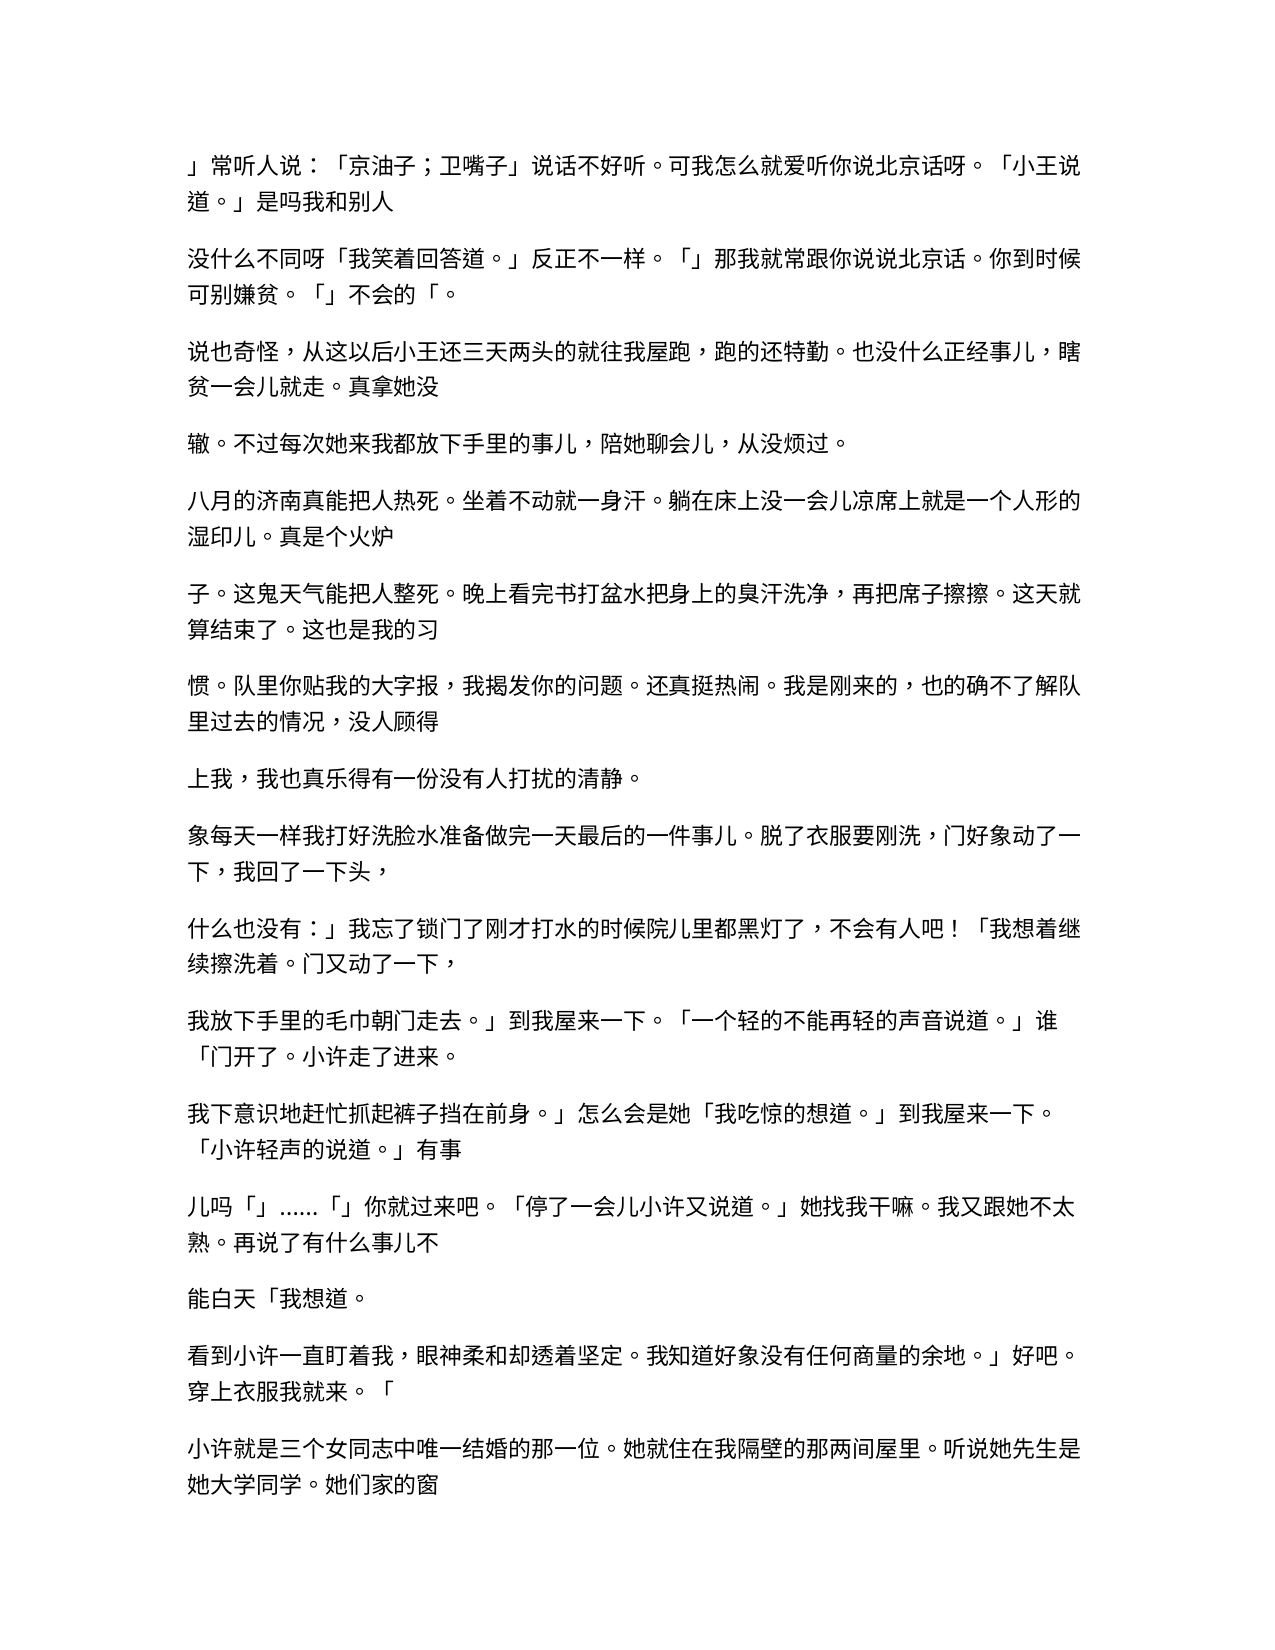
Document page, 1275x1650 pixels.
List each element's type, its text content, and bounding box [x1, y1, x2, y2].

text 看到小许一直盯着我，眼神柔和却透着坚定。我知道好象没有任何商量的余地。」好吧。穿上衣服我就来。「 [187, 1340, 1087, 1407]
text 象每天一样我打好洗脸水准备做完一天最后的一件事儿。脱了衣服要刚洗，门好象动了一下，我回了一下头， [187, 820, 1087, 887]
text 惯。队里你贴我的大字报，我揭发你的问题。还真挺热闹。我是刚来的，也的确不了解队里过去的情况，没人顾得 [187, 670, 1087, 737]
text 我下意识地赶忙抓起裤子挡在前身。」怎么会是她「我吃惊的想道。」到我屋来一下。「小许轻声的说道。」有事 [187, 1098, 1087, 1165]
text 我放下手里的毛巾朝门走去。」到我屋来一下。「一个轻的不能再轻的声音说道。」谁「门开了。小许走了进来。 [187, 1005, 1087, 1072]
text 能白天「我想道。 [187, 1283, 1087, 1314]
text 子。这鬼天气能把人整死。晚上看完书打盆水把身上的臭汗洗净，再把席子擦擦。这天就算结束了。这也是我的习 [187, 578, 1087, 645]
text 」常听人说：「京油子；卫嘴子」说话不好听。可我怎么就爱听你说北京话呀。「小王说道。」是吗我和别人 [187, 150, 1087, 217]
text 儿吗「」……「」你就过来吧。「停了一会儿小许又说道。」她找我干嘛。我又跟她不太熟。再说了有什么事儿不 [187, 1191, 1087, 1258]
text 说也奇怪，从这以后小王还三天两头的就往我屋跑，跑的还特勤。也没什么正经事儿，瞎贫一会儿就走。真拿她没 [187, 335, 1087, 403]
text 八月的济南真能把人热死。坐着不动就一身汗。躺在床上没一会儿凉席上就是一个人形的湿印儿。真是个火炉 [187, 485, 1087, 552]
text 没什么不同呀「我笑着回答道。」反正不一样。「」那我就常跟你说说北京话。你到时候可别嫌贫。「」不会的「。 [187, 243, 1087, 310]
text 小许就是三个女同志中唯一结婚的那一位。她就住在我隔壁的那两间屋里。听说她先生是她大学同学。她们家的窗 [187, 1433, 1087, 1500]
text 辙。不过每次她来我都放下手里的事儿，陪她聊会儿，从没烦过。 [187, 428, 1087, 459]
text 上我，我也真乐得有一份没有人打扰的清静。 [187, 763, 1087, 794]
text 什么也没有：」我忘了锁门了刚才打水的时候院儿里都黑灯了，不会有人吧！「我想着继续擦洗着。门又动了一下， [187, 912, 1087, 980]
